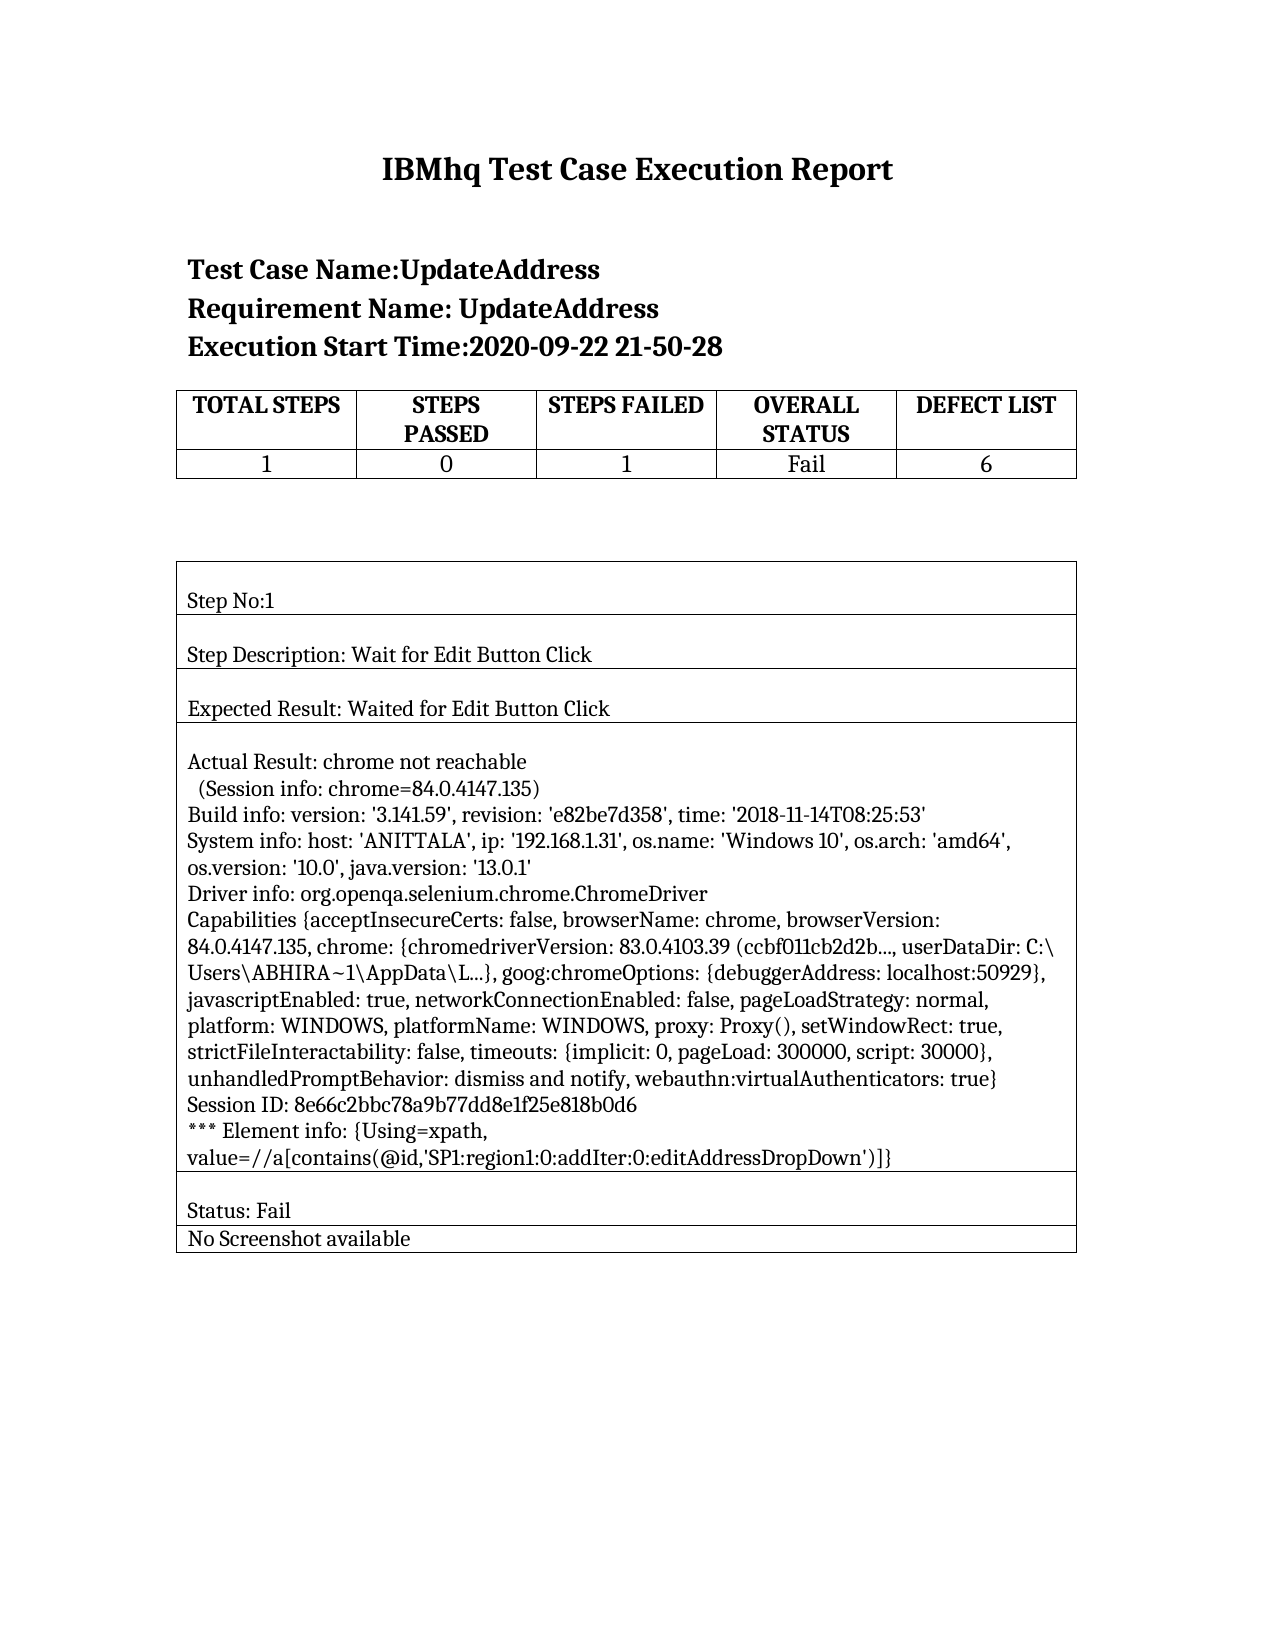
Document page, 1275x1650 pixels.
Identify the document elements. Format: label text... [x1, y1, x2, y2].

table_cell 0 [357, 450, 536, 478]
text Test Case Name:UpdateAddress Requirement Name: UpdateAddress Execution Start Time:2020-09-22 21-50-28 [187, 215, 1087, 364]
table_cell Status: Fail [177, 1172, 1076, 1224]
table_cell Actual Result: chrome not reachable (Session info: chrome=84.0.4147.135) Build info: version: '3.141.59', revision: 'e82be7d358', time: '2018-11-14T08:25:53' System info: host: 'ANITTALA', ip: '192.168.1.31', os.name: 'Windows 10', os.arch: 'amd64', os.version: '10.0', java.version: '13.0.1' Driver info: org.openqa.selenium.chrome.ChromeDriver Capabilities {acceptInsecureCerts: false, browserName: chrome, browserVersion: 84.0.4147.135, chrome: {chromedriverVersion: 83.0.4103.39 (ccbf011cb2d2b..., userDataDir: C:\Users\ABHIRA~1\AppData\L...}, goog:chromeOptions: {debuggerAddress: localhost:50929}, javascriptEnabled: true, networkConnectionEnabled: false, pageLoadStrategy: normal, platform: WINDOWS, platformName: WINDOWS, proxy: Proxy(), setWindowRect: true, strictFileInteractability: false, timeouts: {implicit: 0, pageLoad: 300000, script: 30000}, unhandledPromptBehavior: dismiss and notify, webauthn:virtualAuthenticators: true} Session ID: 8e66c2bbc78a9b77dd8e1f25e818b0d6 *** Element info: {Using=xpath, value=//a[contains(@id,'SP1:region1:0:addIter:0:editAddressDropDown')]} [177, 723, 1076, 1171]
table_cell 1 [177, 450, 356, 478]
table_header DEFECT LIST [897, 391, 1076, 448]
table_cell 1 [537, 450, 716, 478]
table_header TOTAL STEPS [177, 391, 356, 448]
table_cell No Screenshot available [177, 1226, 1076, 1252]
table_header STEPS PASSED [357, 391, 536, 448]
text IBMhq Test Case Execution Report [187, 150, 1087, 188]
table_cell Expected Result: Waited for Edit Button Click [177, 669, 1076, 722]
table_header Step No:1 [177, 562, 1076, 614]
table_cell Step Description: Wait for Edit Button Click [177, 615, 1076, 668]
table_cell 6 [897, 450, 1076, 478]
table_header STEPS FAILED [537, 391, 716, 448]
table_cell Fail [717, 450, 896, 478]
table_header OVERALL STATUS [717, 391, 896, 448]
